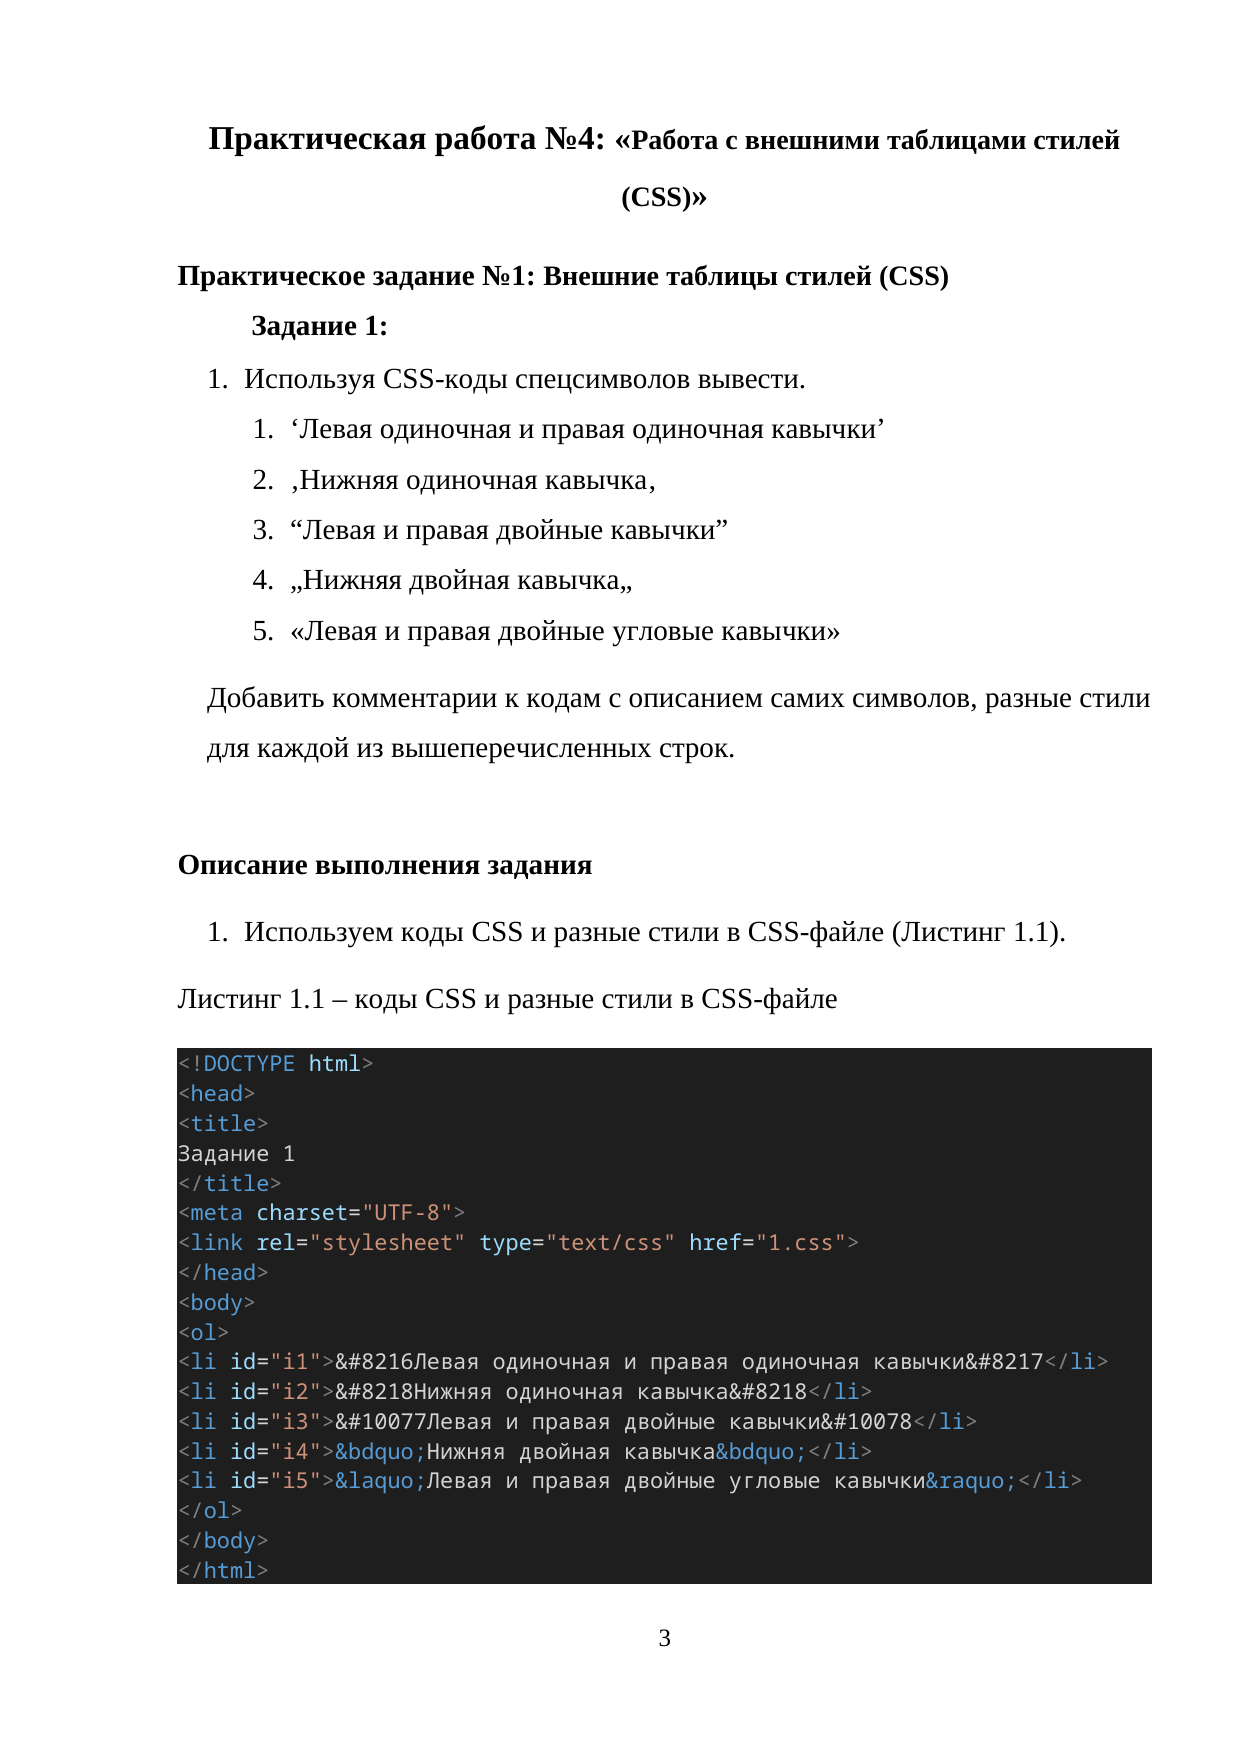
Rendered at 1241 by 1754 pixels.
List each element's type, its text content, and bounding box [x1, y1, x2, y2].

text <title> [177, 1108, 1152, 1138]
text <link rel="stylesheet" type="text/css" href="1.css"> [177, 1227, 1152, 1257]
text </body> [177, 1525, 1152, 1555]
list ‘Левая одиночная и правая одиночная кавычки’ [252, 412, 1152, 445]
list „Нижняя двойная кавычка„ [252, 562, 1152, 596]
text </html> [177, 1555, 1152, 1584]
text Описание выполнения задания [177, 847, 1152, 881]
text </head> [177, 1257, 1152, 1287]
text </ol> [177, 1495, 1152, 1525]
text <meta charset="UTF-8"> [177, 1197, 1152, 1227]
text </title> [177, 1167, 1152, 1197]
text <li id="i2">&#8218Нижняя одиночная кавычка&#8218</li> [177, 1376, 1152, 1406]
subtitle Практическое задание №1: Внешние таблицы стилей (CSS) [177, 258, 1152, 292]
text <li id="i5">&laquo;Левая и правая двойные угловые кавычки&raquo;</li> [177, 1465, 1152, 1495]
text Добавить комментарии к кодам с описанием самих символов, разные стили [207, 680, 1152, 713]
text Задание 1: [177, 308, 1152, 342]
subtitle Практическая работа №4: «Работа с внешними таблицами стилей (CSS)» [177, 118, 1152, 214]
list Используем коды CSS и разные стили в CSS-файле (Листинг 1.1). [207, 914, 1152, 948]
text Задание 1 [177, 1138, 1152, 1167]
text <li id="i3">&#10077Левая и правая двойные кавычки&#10078</li> [177, 1406, 1152, 1436]
list “Левая и правая двойные кавычки” [252, 512, 1152, 546]
list «Левая и правая двойные угловые кавычки» [252, 613, 1152, 646]
text Листинг 1.1 – коды CSS и разные стили в CSS-файле [177, 981, 1152, 1015]
text <!DOCTYPE html> [177, 1048, 1152, 1078]
text <head> [177, 1078, 1152, 1108]
text <li id="i1">&#8216Левая одиночная и правая одиночная кавычки&#8217</li> [177, 1346, 1152, 1376]
list Используя CSS-коды спецсимволов вывести. [207, 361, 1152, 395]
text <body> [177, 1287, 1152, 1316]
list ‚Нижняя одиночная кавычка‚ [252, 462, 1152, 495]
text <ol> [177, 1316, 1152, 1346]
text для каждой из вышеперечисленных строк. [207, 730, 1152, 764]
text <li id="i4">&bdquo;Нижняя двойная кавычка&bdquo;</li> [177, 1436, 1152, 1465]
